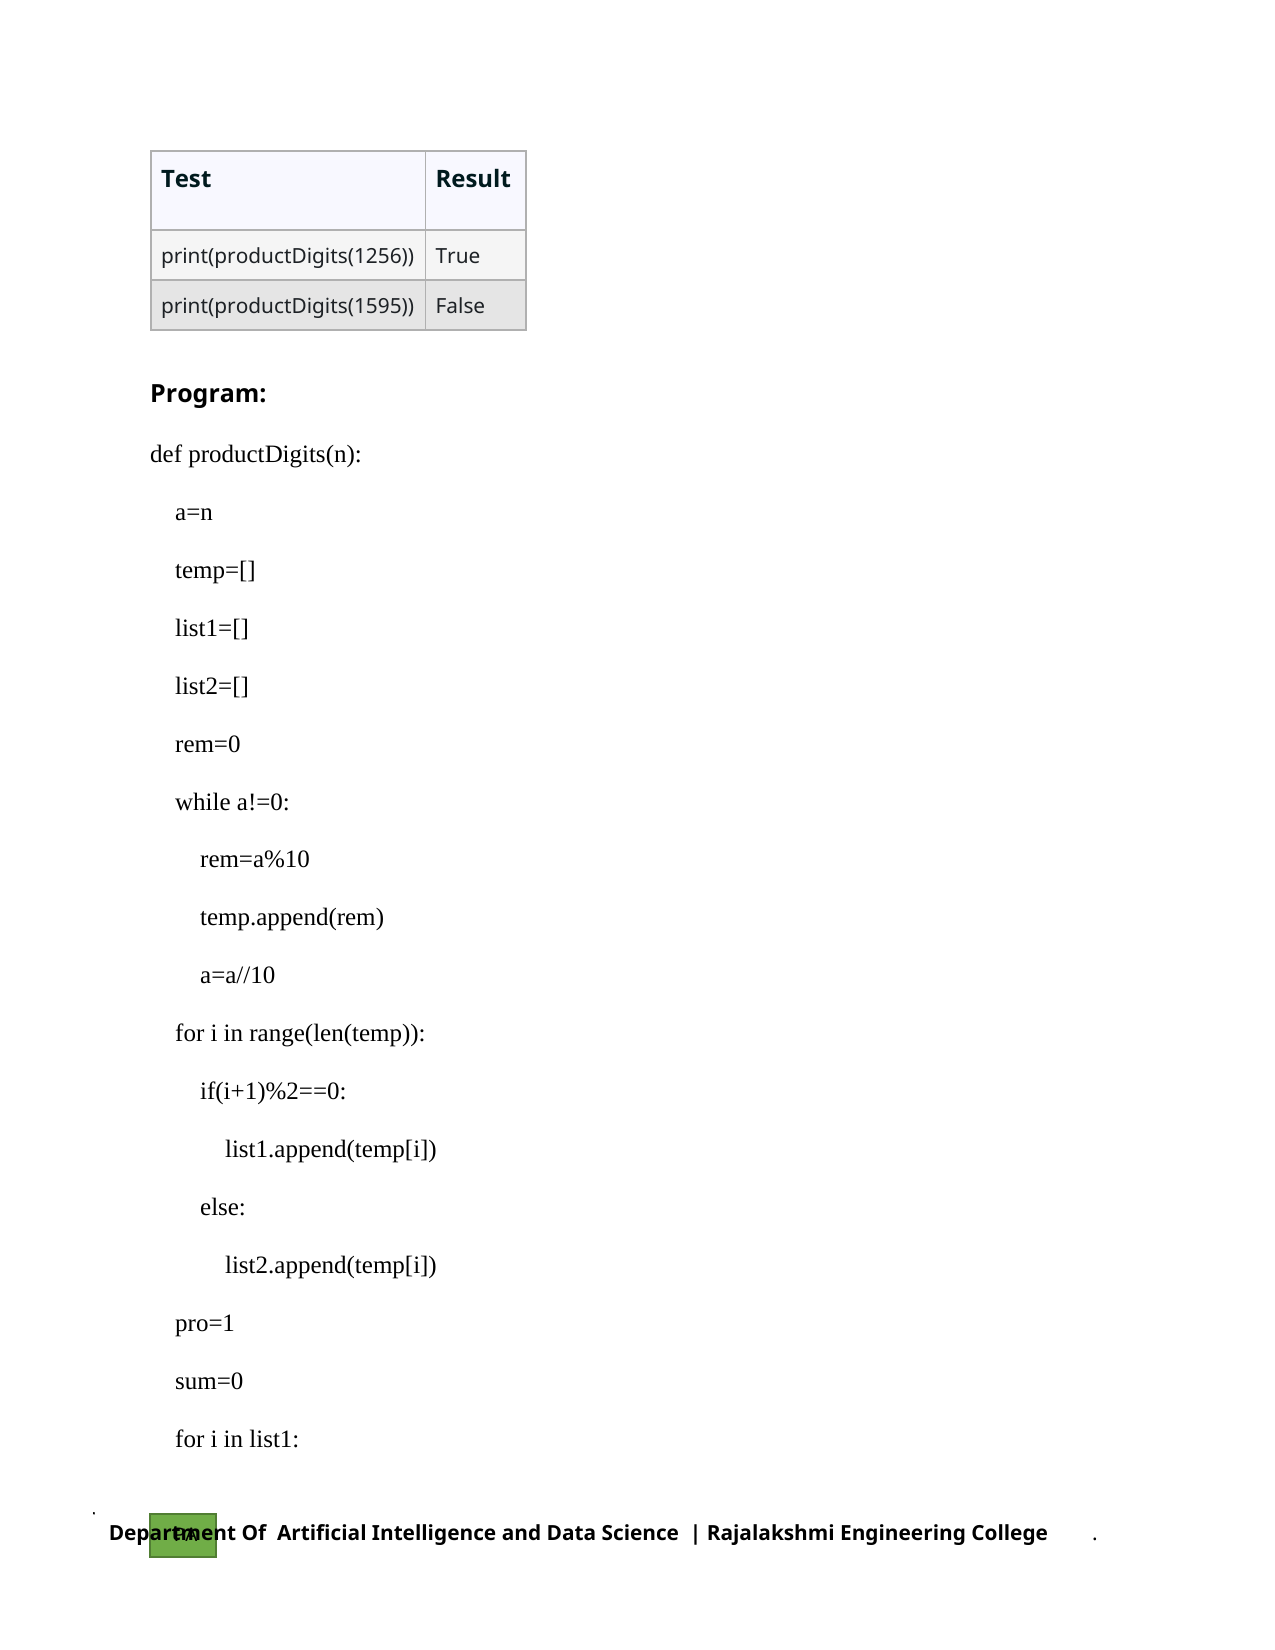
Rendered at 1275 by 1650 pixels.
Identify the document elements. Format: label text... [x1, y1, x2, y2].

text list2.append(temp[i]) [150, 1250, 1125, 1279]
text list1.append(temp[i]) [150, 1134, 1125, 1163]
text Program: [150, 376, 1125, 410]
text while a!=0: [150, 787, 1125, 815]
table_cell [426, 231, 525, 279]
text temp.append(rem) [150, 902, 1125, 931]
text list1=[] [150, 613, 1125, 642]
text else: [150, 1192, 1125, 1221]
text if(i+1)%2==0: [150, 1076, 1125, 1105]
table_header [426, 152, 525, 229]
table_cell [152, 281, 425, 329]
text rem=0 [150, 729, 1125, 757]
text rem=a%10 [150, 844, 1125, 873]
text for i in list1: [150, 1424, 1125, 1452]
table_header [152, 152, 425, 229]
text for i in range(len(temp)): [150, 1018, 1125, 1047]
text def productDigits(n): [150, 439, 1125, 468]
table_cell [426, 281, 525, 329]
text pro=1 [150, 1308, 1125, 1337]
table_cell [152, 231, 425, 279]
text temp=[] [150, 555, 1125, 584]
text a=n [150, 497, 1125, 526]
text list2=[] [150, 671, 1125, 699]
text sum=0 [150, 1366, 1125, 1394]
text a=a//10 [150, 960, 1125, 989]
